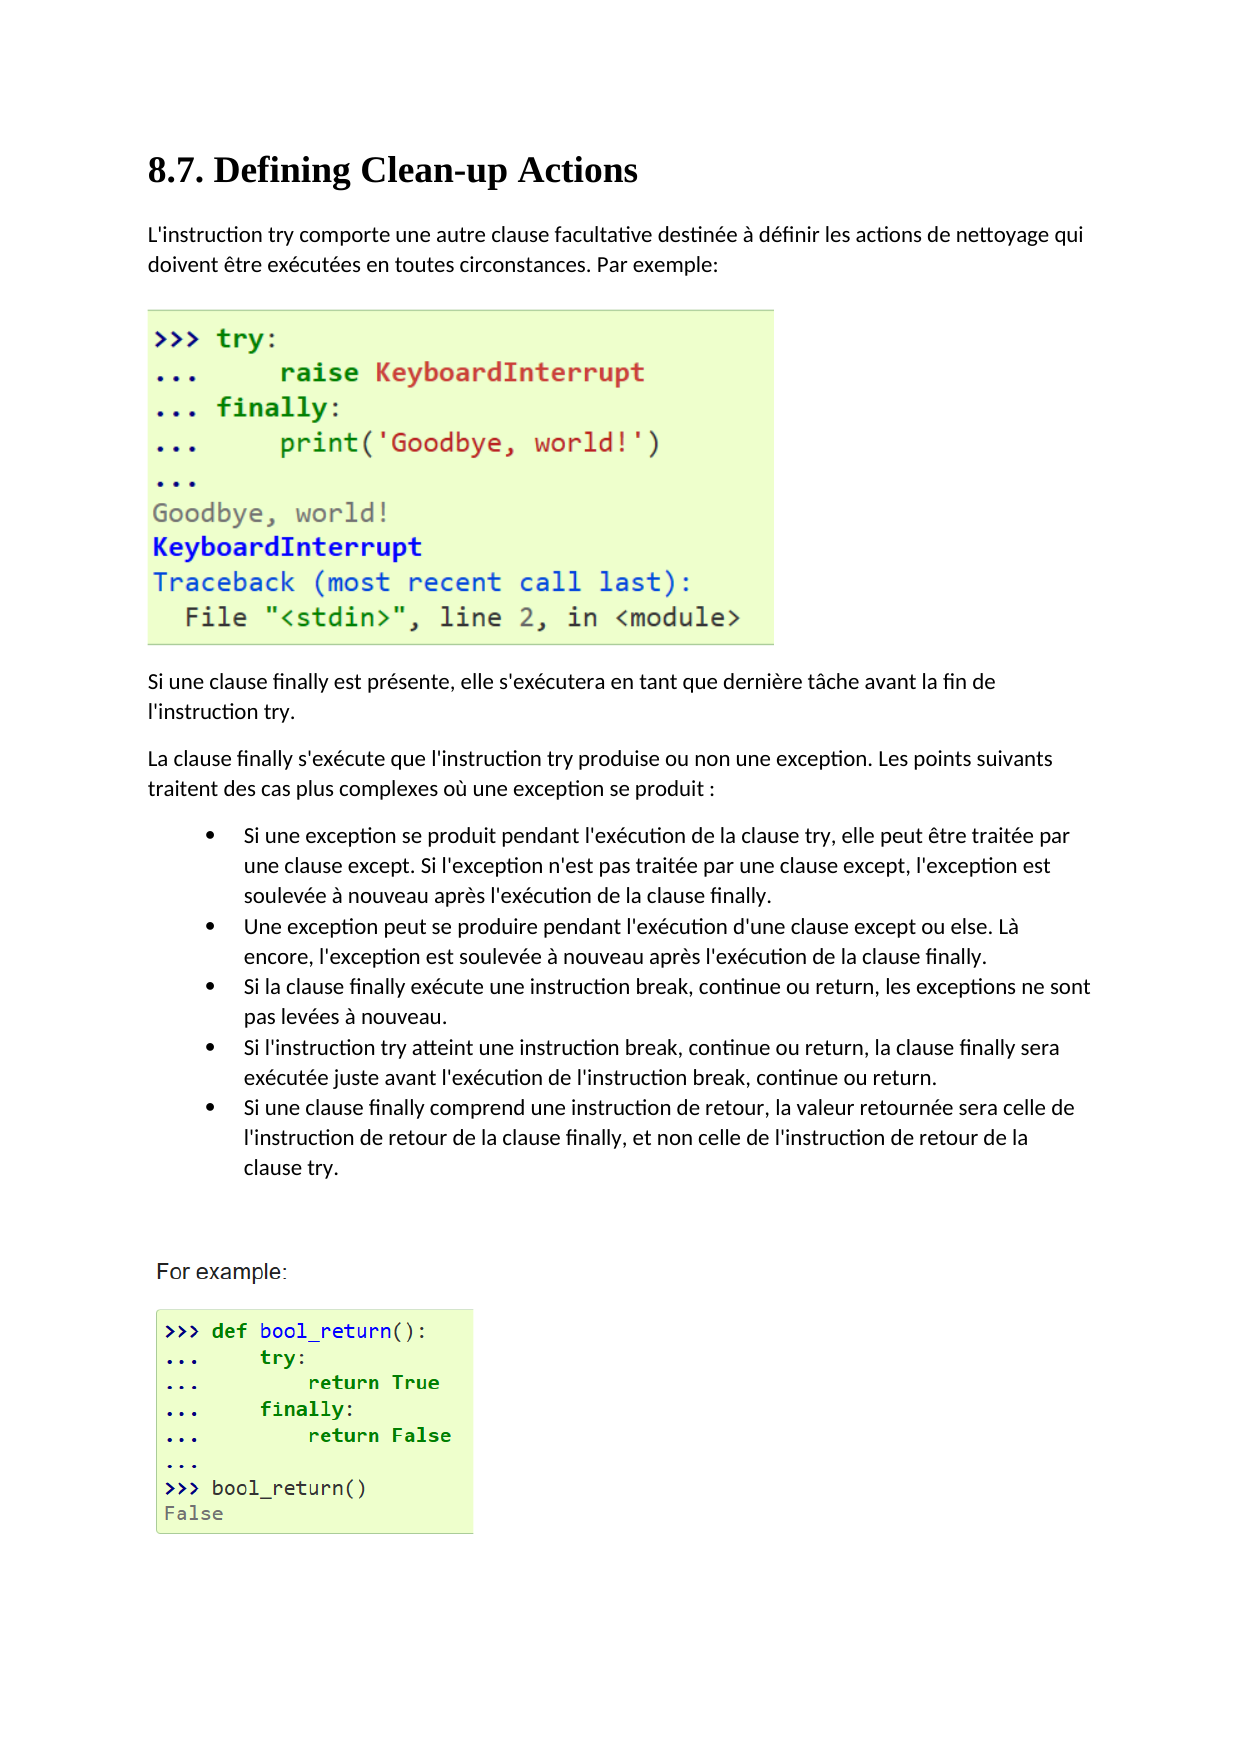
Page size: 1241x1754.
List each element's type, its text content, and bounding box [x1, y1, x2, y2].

text 8.7. Defining Clean-up Actions [148, 148, 1093, 191]
list Si une exception se produit pendant l'exécution de la clause try, elle peut être traitée par une clause except. Si l'exception n'est pas traitée par une clause except, l'exception est soulevée à nouveau après l'exécution de la clause finally. [206, 821, 1093, 910]
text Si une clause finally est présente, elle s'exécutera en tant que dernière tâche avant la fin de l'instruction try. [148, 667, 1093, 725]
list Une exception peut se produire pendant l'exécution d'une clause except ou else. Là encore, l'exception est soulevée à nouveau après l'exécution de la clause finally. [206, 912, 1093, 970]
list Si l'instruction try atteint une instruction break, continue ou return, la clause finally sera exécutée juste avant l'exécution de l'instruction break, continue ou return. [206, 1033, 1093, 1091]
list Si une clause finally comprend une instruction de retour, la valeur retournée sera celle de l'instruction de retour de la clause finally, et non celle de l'instruction de retour de la clause try. [206, 1093, 1093, 1182]
picture [147, 1247, 474, 1545]
picture [147, 297, 774, 649]
list Si la clause finally exécute une instruction break, continue ou return, les exceptions ne sont pas levées à nouveau. [206, 972, 1093, 1031]
text L'instruction try comporte une autre clause facultative destinée à définir les actions de nettoyage qui doivent être exécutées en toutes circonstances. Par exemple: [148, 220, 1093, 278]
text La clause finally s'exécute que l'instruction try produise ou non une exception. Les points suivants traitent des cas plus complexes où une exception se produit : [148, 744, 1093, 802]
